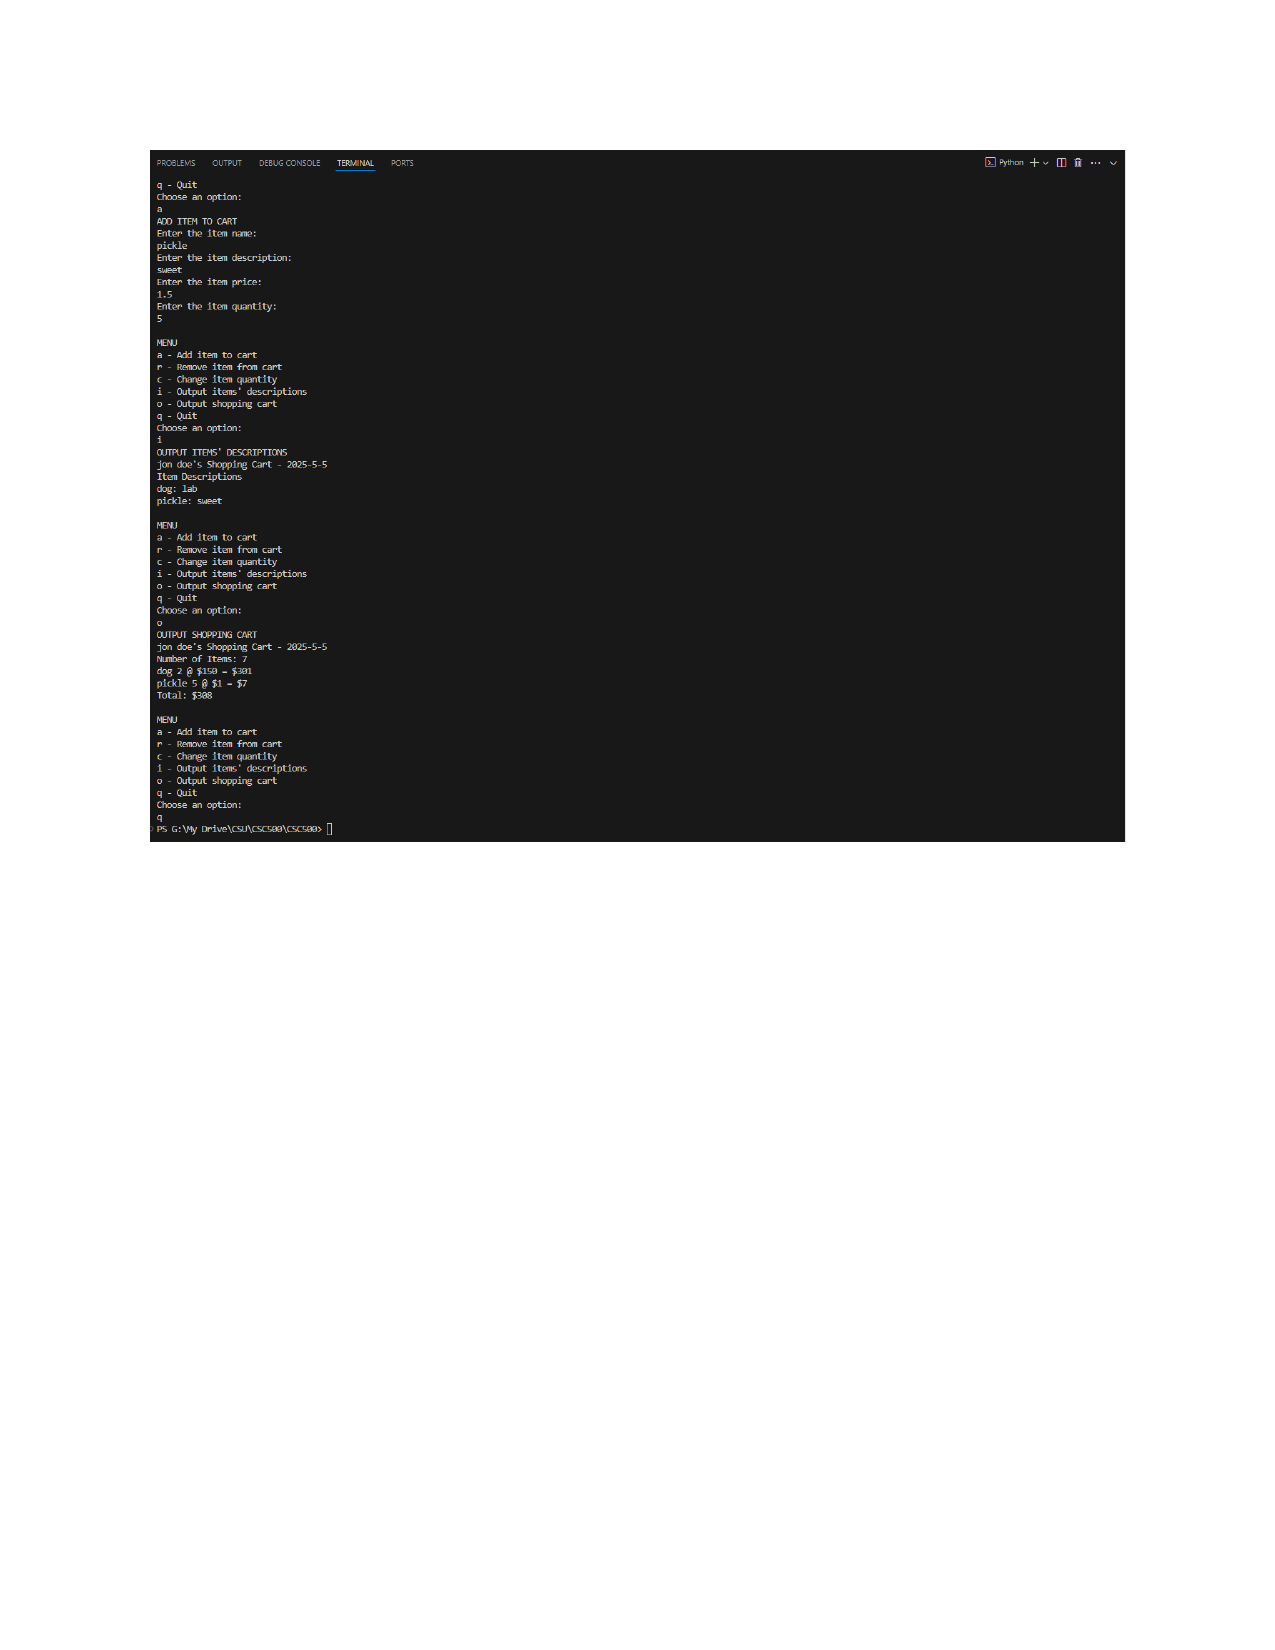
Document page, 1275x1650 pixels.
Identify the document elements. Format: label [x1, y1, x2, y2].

picture [150, 150, 1125, 842]
